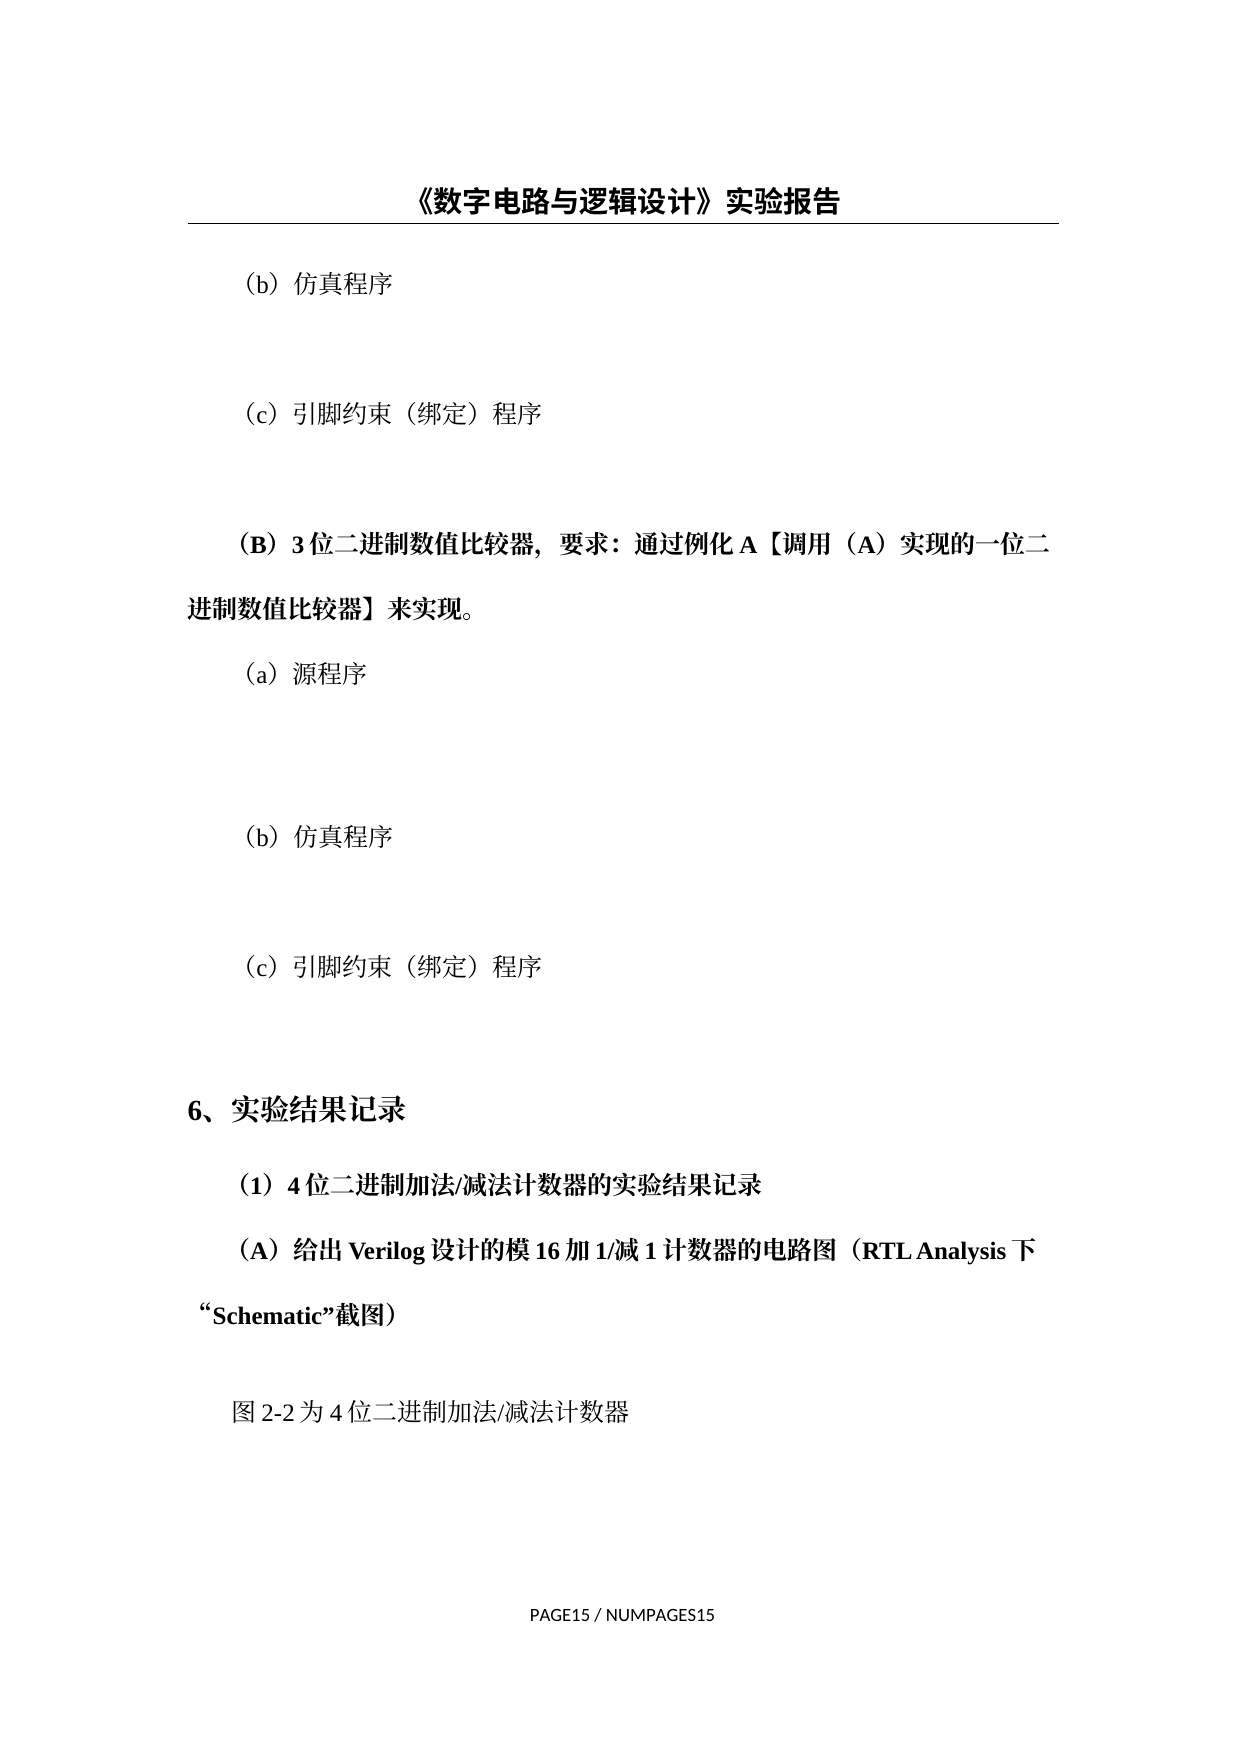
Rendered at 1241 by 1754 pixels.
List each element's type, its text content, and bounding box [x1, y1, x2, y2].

text （c）引脚约束（绑定）程序 [187, 381, 1053, 446]
text （a）源程序 [187, 641, 1053, 706]
text （b）仿真程序 [187, 803, 1053, 868]
text （c）引脚约束（绑定）程序 [187, 933, 1053, 998]
text 图2-2为4位二进制加法/减法计数器 [187, 1379, 1053, 1444]
subtitle 6、实验结果记录 [187, 1076, 1053, 1141]
text （b）仿真程序 [187, 251, 1053, 316]
text （A）给出Verilog设计的模16加1/减1计数器的电路图（RTL Analysis下“Schematic”截图） [187, 1216, 1053, 1346]
text （B）3位二进制数值比较器，要求：通过例化A【调用（A）实现的一位二进制数值比较器】来实现。 [187, 511, 1053, 641]
text （1）4位二进制加法/减法计数器的实验结果记录 [187, 1151, 1053, 1216]
